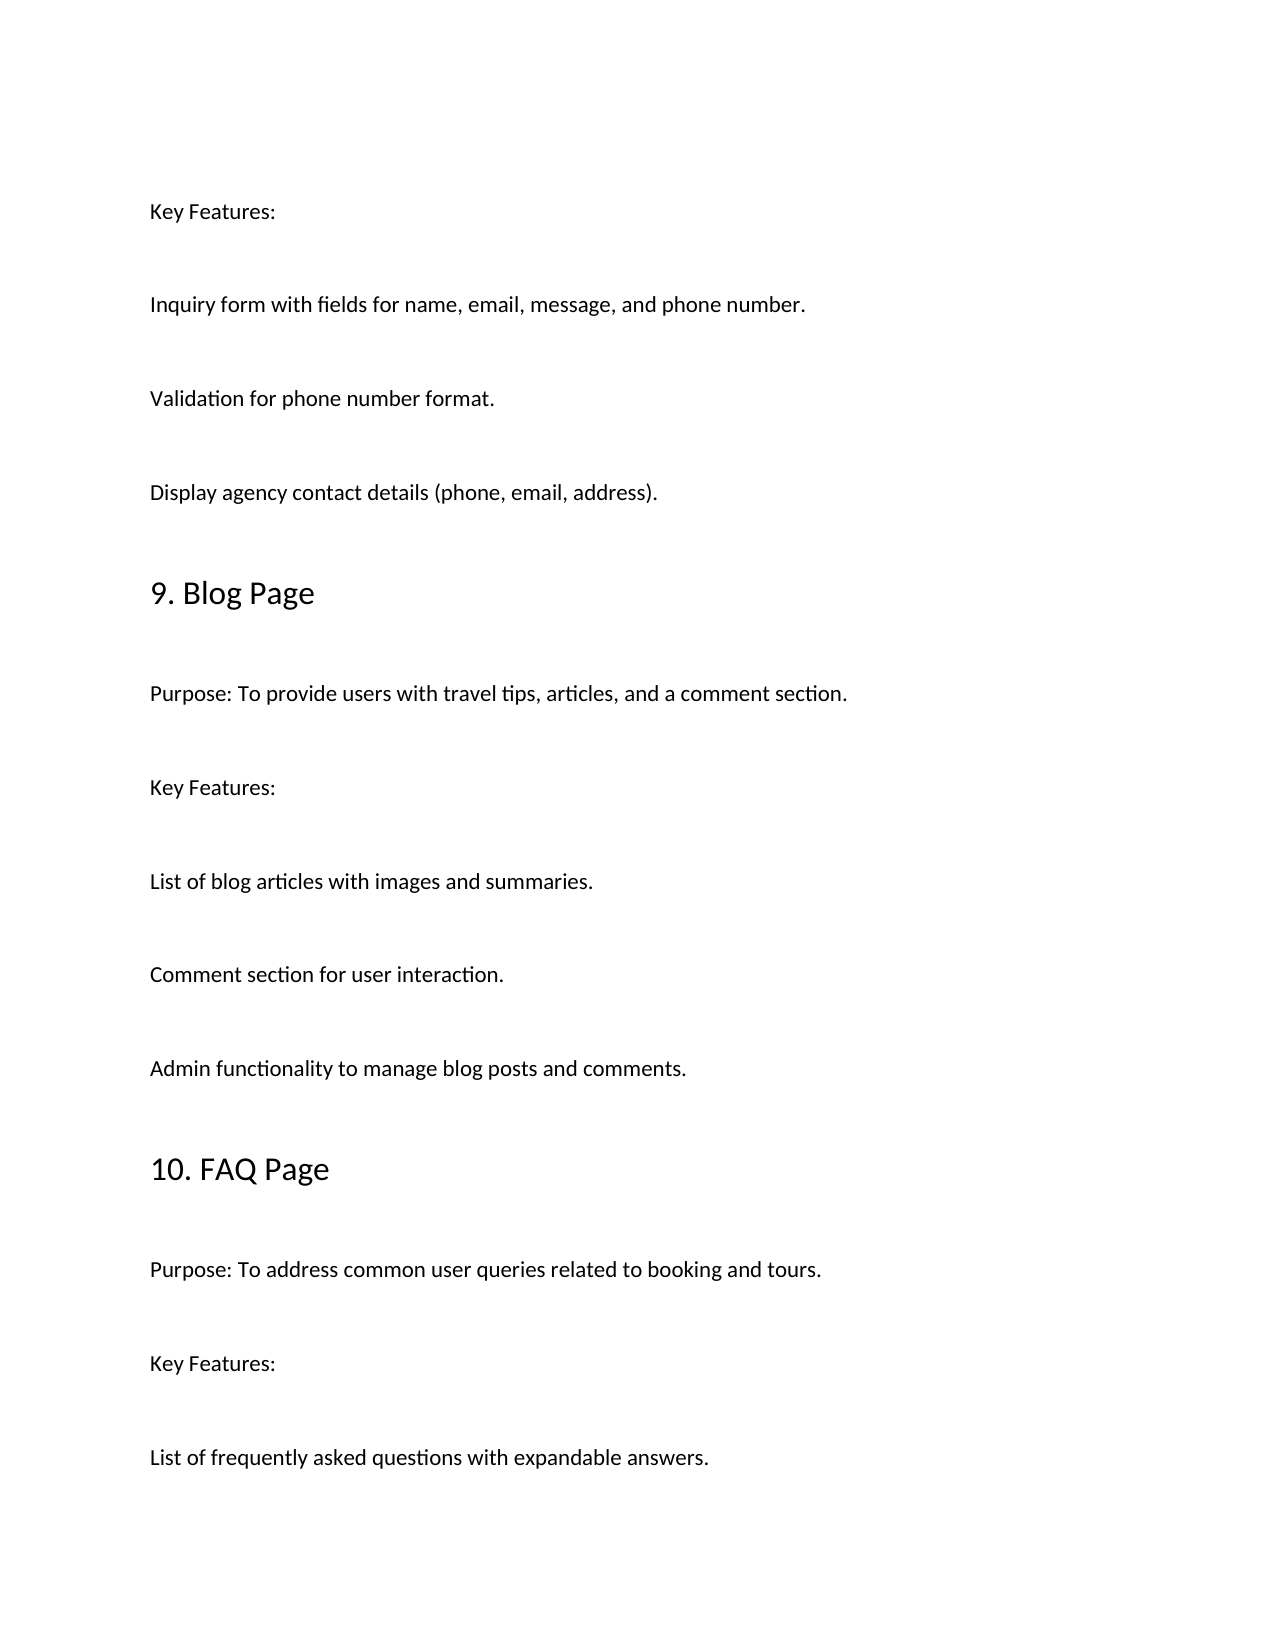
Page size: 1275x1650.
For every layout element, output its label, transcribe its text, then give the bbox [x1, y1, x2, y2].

text Purpose: To provide users with travel tips, articles, and a comment section. [150, 679, 1125, 707]
text Purpose: To address common user queries related to booking and tours. [150, 1256, 1125, 1284]
text 9. Blog Page [150, 572, 1125, 613]
text Inquiry form with fields for name, email, message, and phone number. [150, 291, 1125, 319]
text Validation for phone number format. [150, 384, 1125, 412]
text List of blog articles with images and summaries. [150, 867, 1125, 895]
text Key Features: [150, 773, 1125, 801]
text Admin functionality to manage blog posts and comments. [150, 1054, 1125, 1082]
text Comment section for user interaction. [150, 961, 1125, 989]
text Key Features: [150, 197, 1125, 225]
text Display agency contact details (phone, email, address). [150, 478, 1125, 506]
text List of frequently asked questions with expandable answers. [150, 1443, 1125, 1471]
text Key Features: [150, 1349, 1125, 1377]
text 10. FAQ Page [150, 1148, 1125, 1189]
